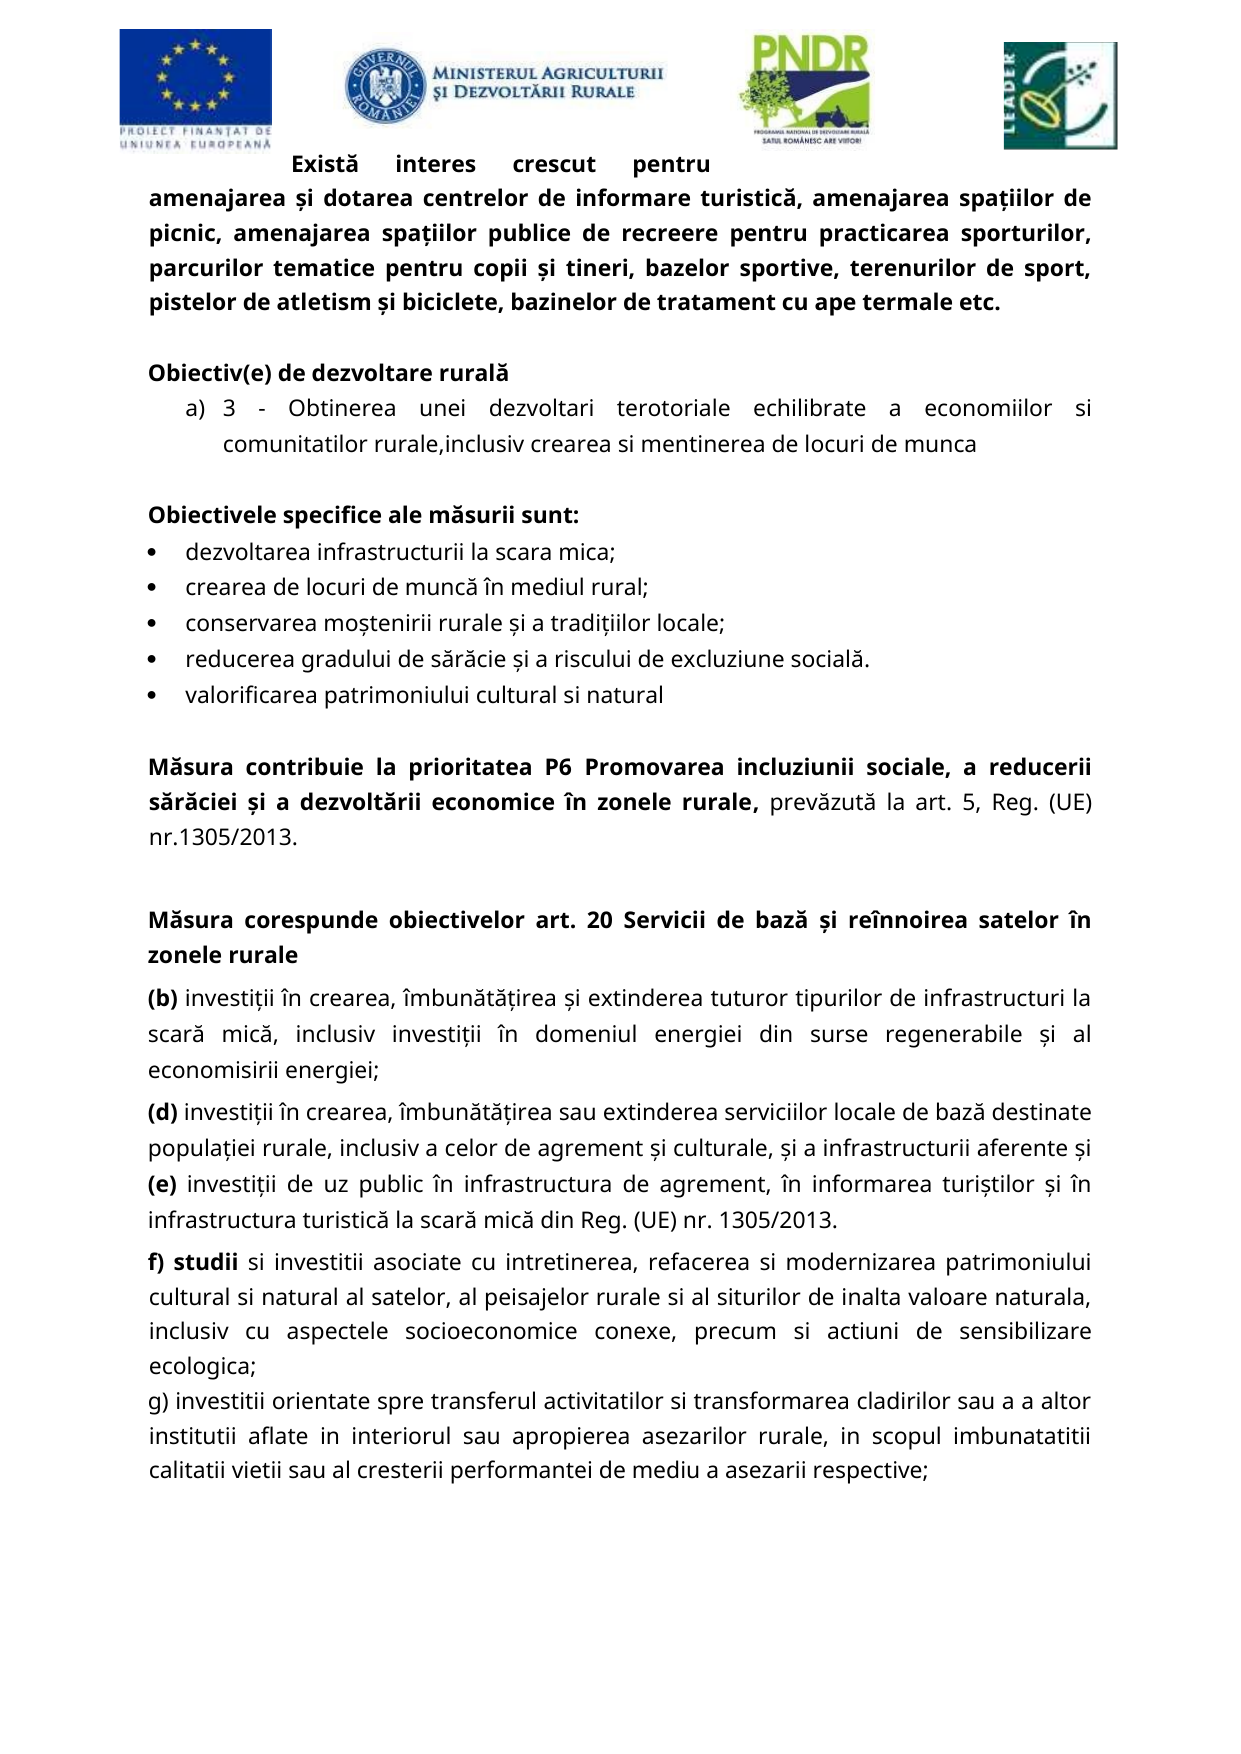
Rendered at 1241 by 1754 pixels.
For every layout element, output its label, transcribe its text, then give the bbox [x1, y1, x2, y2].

picture [729, 29, 885, 148]
text g) investitii orientate spre transferul activitatilor si transformarea cladirilor sau a a altor institutii aflate in interiorul sau apropierea asezarilor rurale, in scopul imbunatatitii calitatii vietii sau al cresterii performantei de mediu a asezarii respective; [148, 1385, 1093, 1486]
text (b) investiții în crearea, îmbunătățirea și extinderea tuturor tipurilor de infrastructuri la scară mică, inclusiv investiții în domeniul energiei din surse regenerabile și al economisirii energiei; [148, 982, 1093, 1085]
text Obiectivele specifice ale măsurii sunt: [148, 499, 1093, 531]
text Există interes crescut pentru amenajarea și dotarea centrelor de informare turistică, amenajarea spațiilor de picnic, amenajarea spațiilor publice de recreere pentru practicarea sporturilor, parcurilor tematice pentru copii și tineri, bazelor sportive, terenurilor de sport, pistelor de atletism și biciclete, bazinelor de tratament cu ape termale etc. [148, 148, 1093, 318]
picture [119, 29, 272, 154]
text Obiectiv(e) de dezvoltare rurală [148, 357, 1093, 388]
text Măsura contribuie la prioritatea P6 Promovarea incluziunii sociale, a reducerii sărăciei și a dezvoltării economice în zonele rurale, prevăzută la art. 5, Reg. (UE) nr.1305/2013. [148, 751, 1093, 852]
text f) studii si investitii asociate cu intretinerea, refacerea si modernizarea patrimoniului cultural si natural al satelor, al peisajelor rurale si al siturilor de inalta valoare naturala, inclusiv cu aspectele socioeconomice conexe, precum si actiuni de sensibilizare ecologica; [148, 1246, 1093, 1381]
picture [1003, 42, 1120, 154]
picture [333, 32, 668, 142]
text Măsura corespunde obiectivelor art. 20 Servicii de bază și reînnoirea satelor în zonele rurale [148, 903, 1093, 971]
list crearea de locuri de muncă în mediul rural; [148, 571, 1093, 603]
list dezvoltarea infrastructurii la scara mica; [148, 535, 1093, 567]
list valorificarea patrimoniului cultural si natural [148, 679, 1093, 710]
list 3 - Obtinerea unei dezvoltari terotoriale echilibrate a economiilor si comunitatilor rurale,inclusiv crearea si mentinerea de locuri de munca [185, 392, 1093, 459]
text (d) investiții în crearea, îmbunătățirea sau extinderea serviciilor locale de bază destinate populației rurale, inclusiv a celor de agrement și culturale, și a infrastructurii aferente și (e) investiții de uz public în infrastructura de agrement, în informarea turiștilor și în infrastructura turistică la scară mică din Reg. (UE) nr. 1305/2013. [148, 1096, 1093, 1235]
list reducerea gradului de sărăcie și a riscului de excluziune socială. [148, 643, 1093, 674]
list conservarea moștenirii rurale şi a tradiţiilor locale; [148, 607, 1093, 638]
